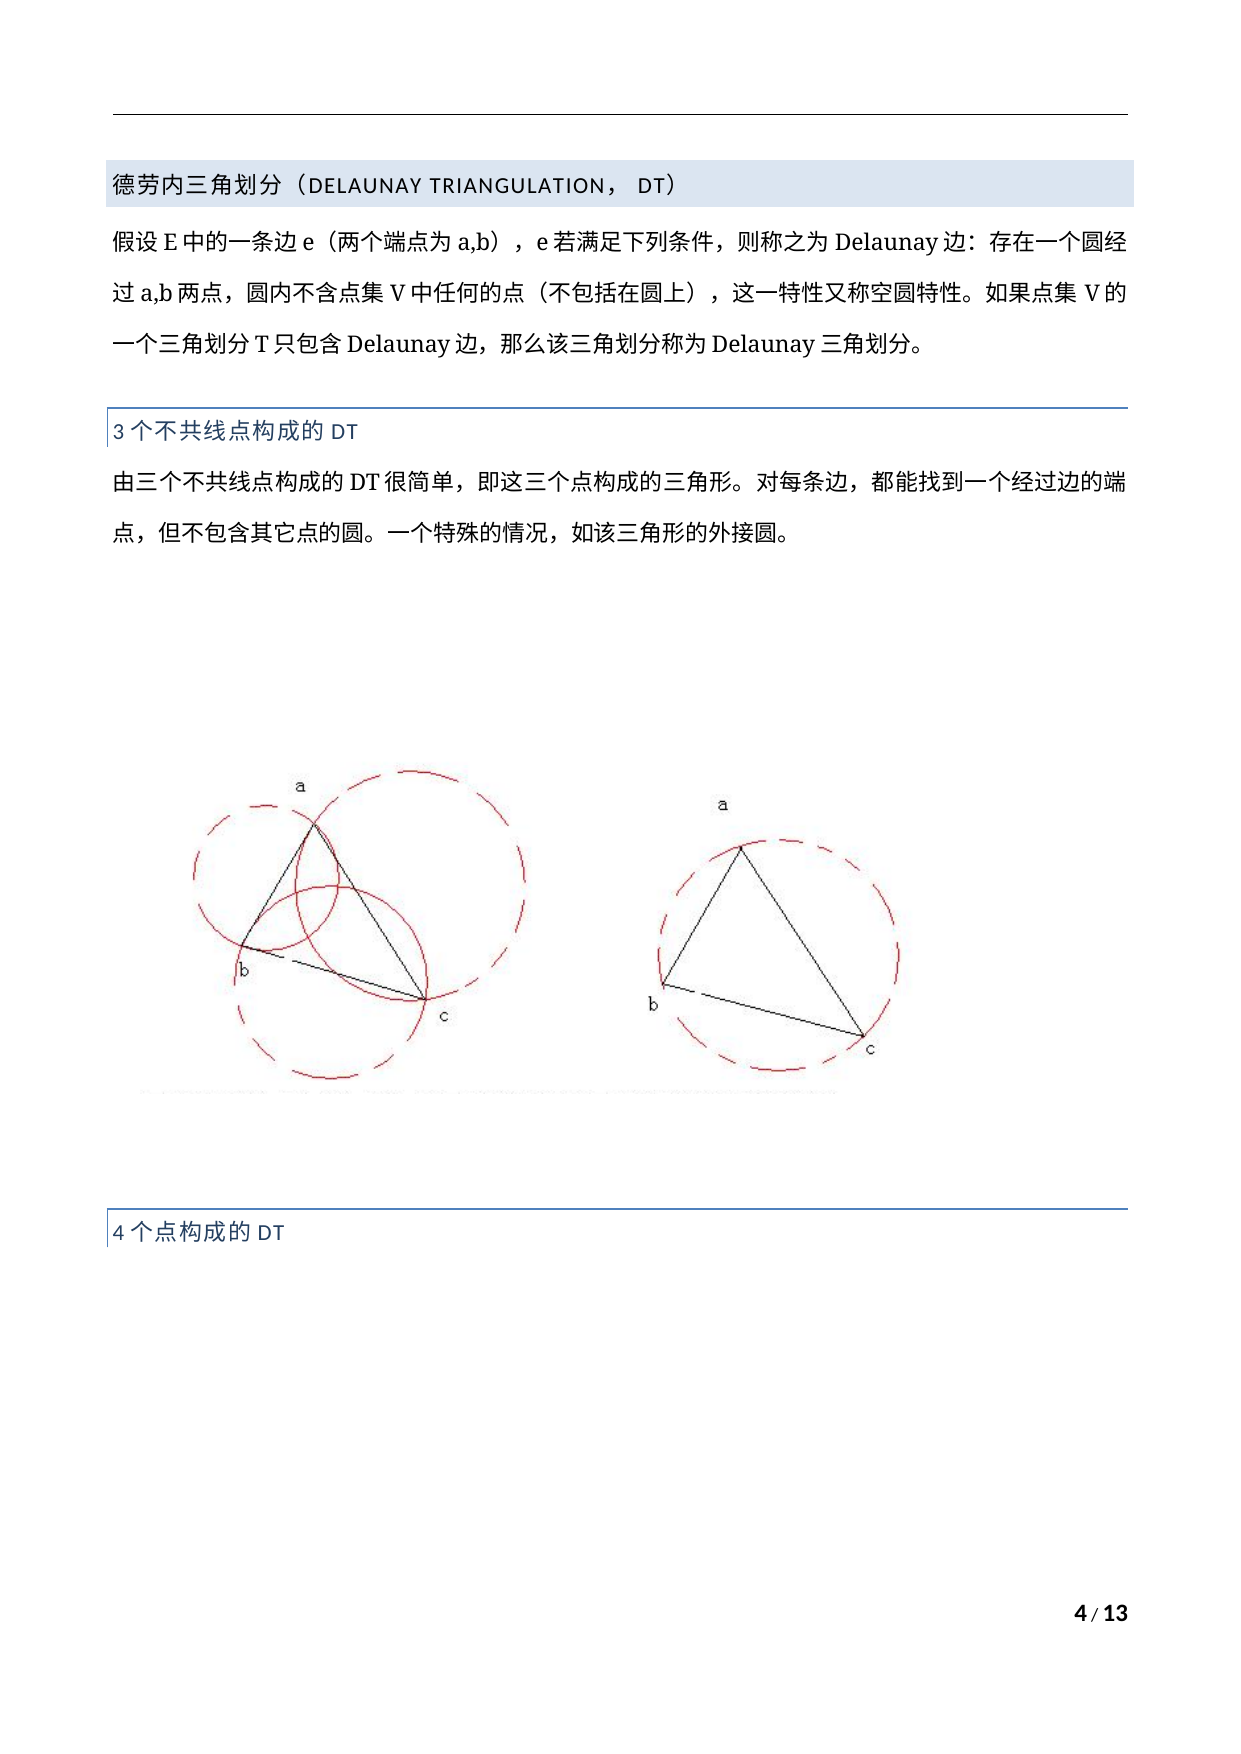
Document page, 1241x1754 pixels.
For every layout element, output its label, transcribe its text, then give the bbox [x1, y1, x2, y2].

text 3个不共线点构成的DT [108, 409, 1128, 447]
text 德劳内三角划分（Delaunay Triangulation， DT） [113, 167, 1128, 201]
text 假设E中的一条边e（两个端点为a,b），e若满足下列条件，则称之为Delaunay边：存在一个圆经过a,b两点，圆内不含点集V中任何的点（不包括在圆上），这一特性又称空圆特性。如果点集V的一个三角划分T只包含Delaunay边，那么该三角划分称为Delaunay三角划分。 [112, 223, 1128, 359]
picture [118, 735, 984, 1094]
text 4个点构成的DT [108, 1210, 1128, 1247]
